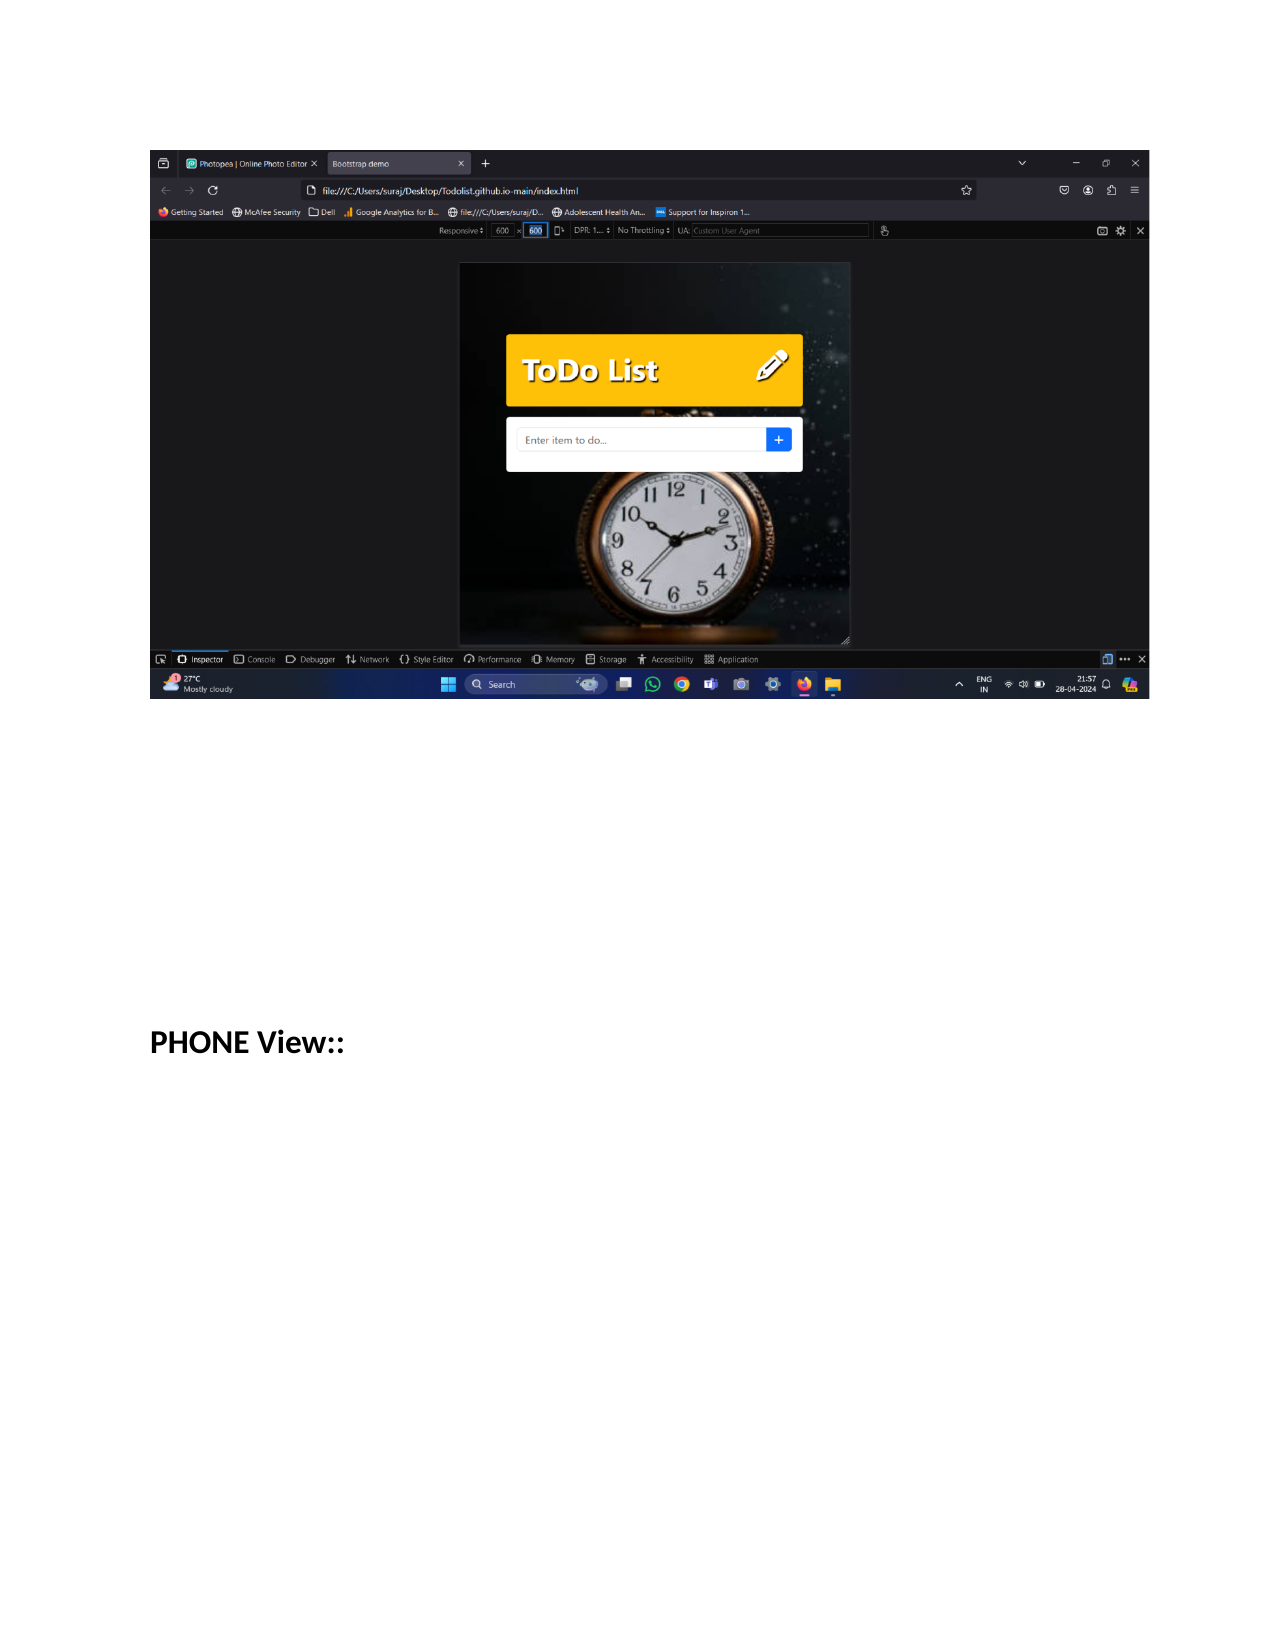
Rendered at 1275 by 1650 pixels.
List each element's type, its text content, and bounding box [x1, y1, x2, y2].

picture [150, 150, 1150, 699]
list PHONE View:: [150, 1021, 1125, 1061]
